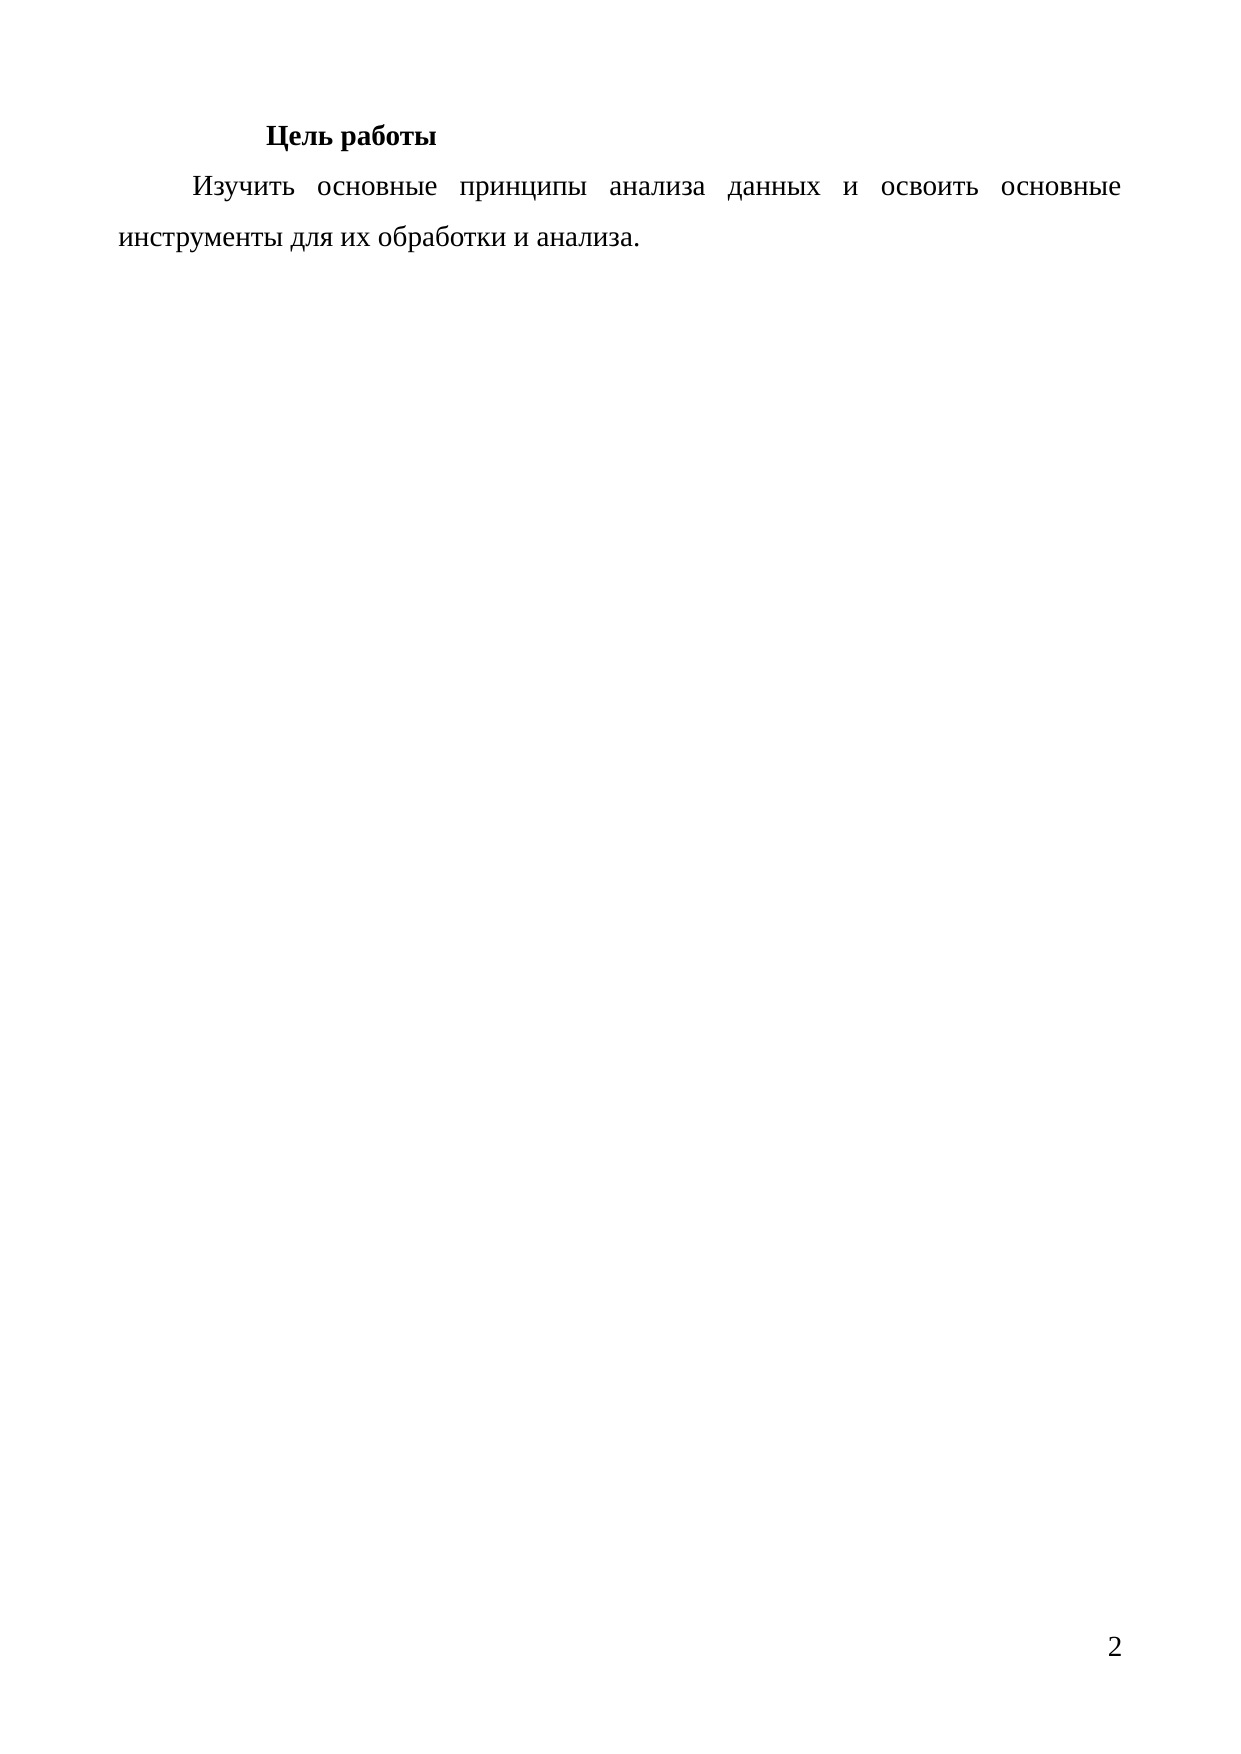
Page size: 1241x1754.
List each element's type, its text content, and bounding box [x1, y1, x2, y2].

text Изучить основные принципы анализа данных и освоить основные инструменты для их обработки и анализа. [118, 168, 1122, 252]
subtitle Цель работы [192, 118, 1122, 152]
